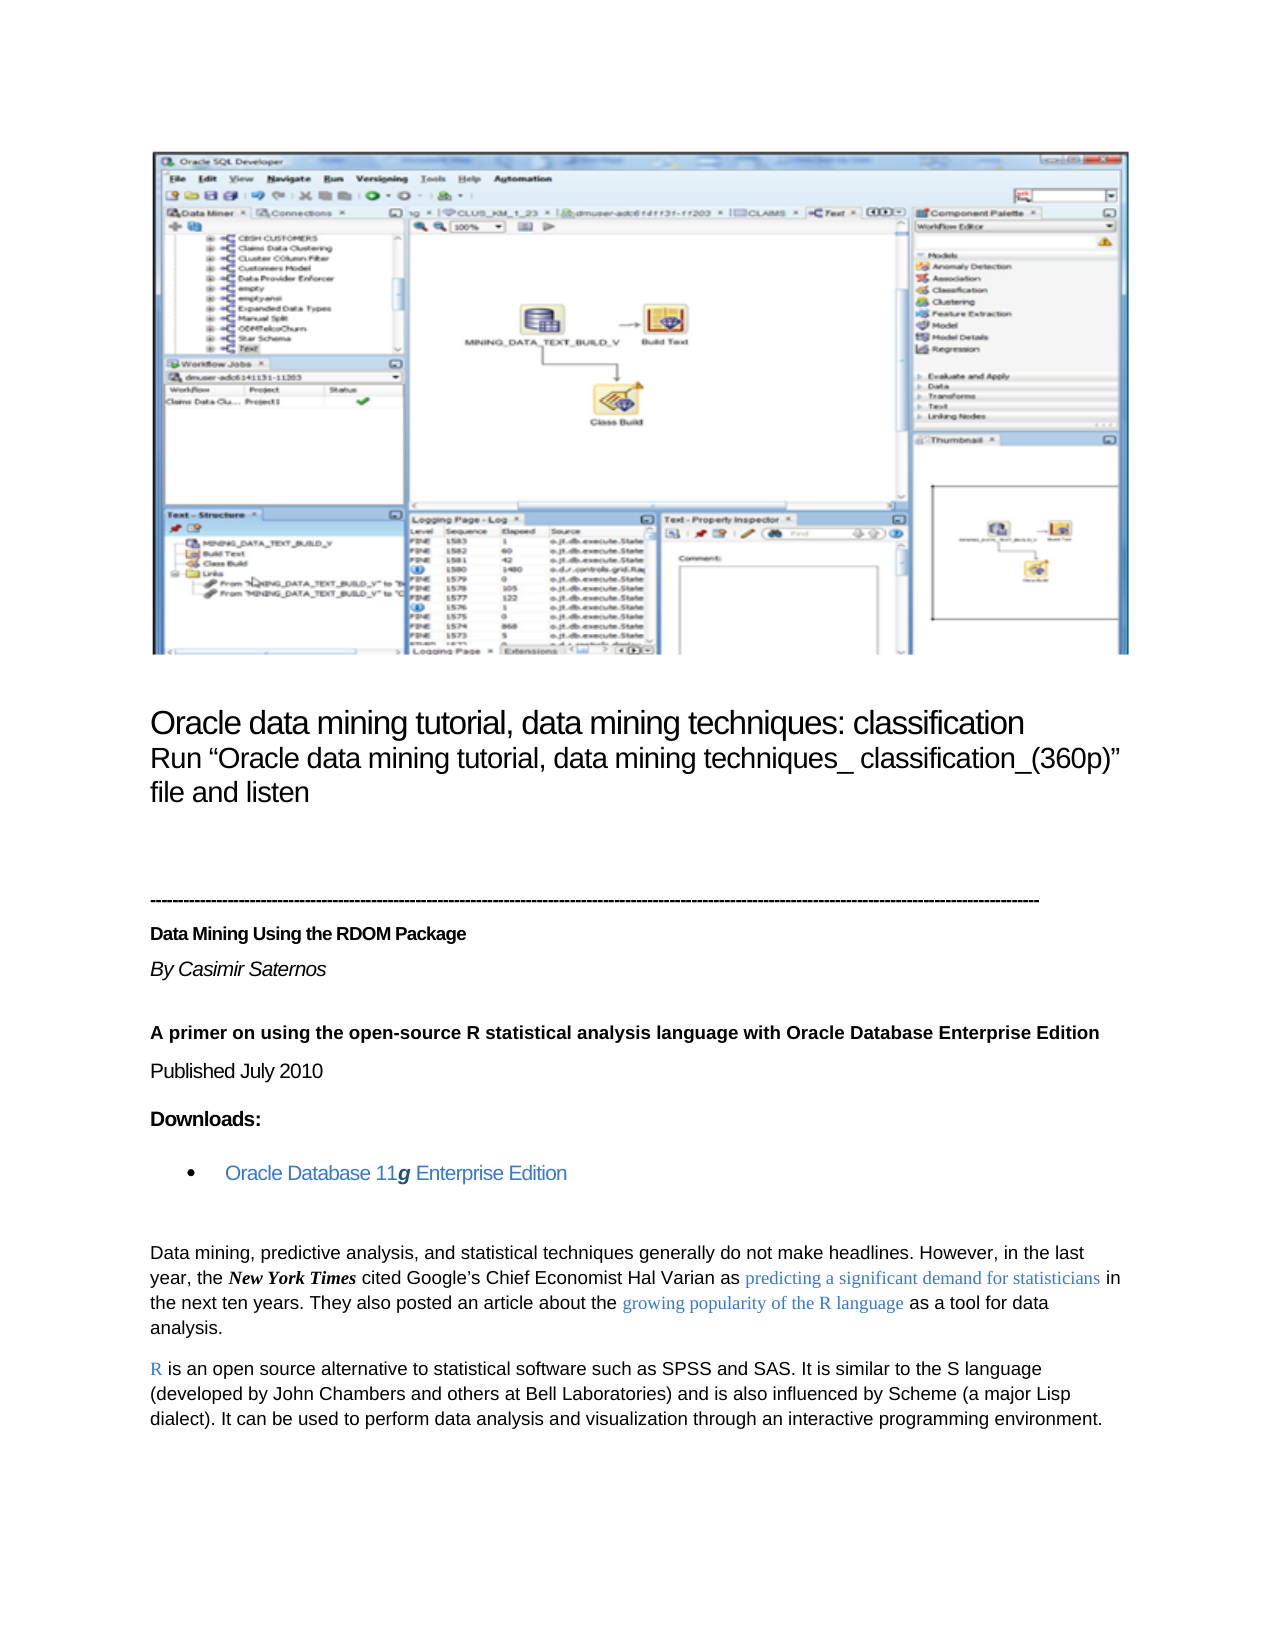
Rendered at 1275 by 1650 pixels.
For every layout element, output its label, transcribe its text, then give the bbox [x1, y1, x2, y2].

text R is an open source alternative to statistical software such as SPSS and SAS. It is similar to the S language (developed by John Chambers and others at Bell Laboratories) and is also influenced by Scheme (a major Lisp dialect). It can be used to perform data analysis and visualization through an interactive programming environment. [150, 1354, 1125, 1429]
text Data mining, predictive analysis, and statistical techniques generally do not make headlines. However, in the last year, the New York Times cited Google’s Chief Economist Hal Varian as predicting a significant demand for statisticians in the next ten years. They also posted an article about the growing popularity of the R language as a tool for data analysis. [150, 1213, 1125, 1338]
text ----------------------------------------------------------------------------------------------------------------------------------------------------------------- [150, 889, 1125, 911]
picture [150, 150, 1132, 658]
text Data Mining Using the RDOM Package [150, 923, 1125, 945]
text A primer on using the open-source R statistical analysis language with Oracle Database Enterprise Edition [150, 994, 1125, 1044]
text Run “Oracle data mining tutorial, data mining techniques_ classification_(360p)” file and listen [150, 741, 1125, 808]
text Published July 2010 Downloads: [150, 1059, 1125, 1131]
subtitle Oracle data mining tutorial, data mining techniques: classification [150, 703, 1125, 741]
list Oracle Database 11g Enterprise Edition [187, 1160, 1125, 1184]
text By Casimir Saternos [150, 957, 1125, 981]
